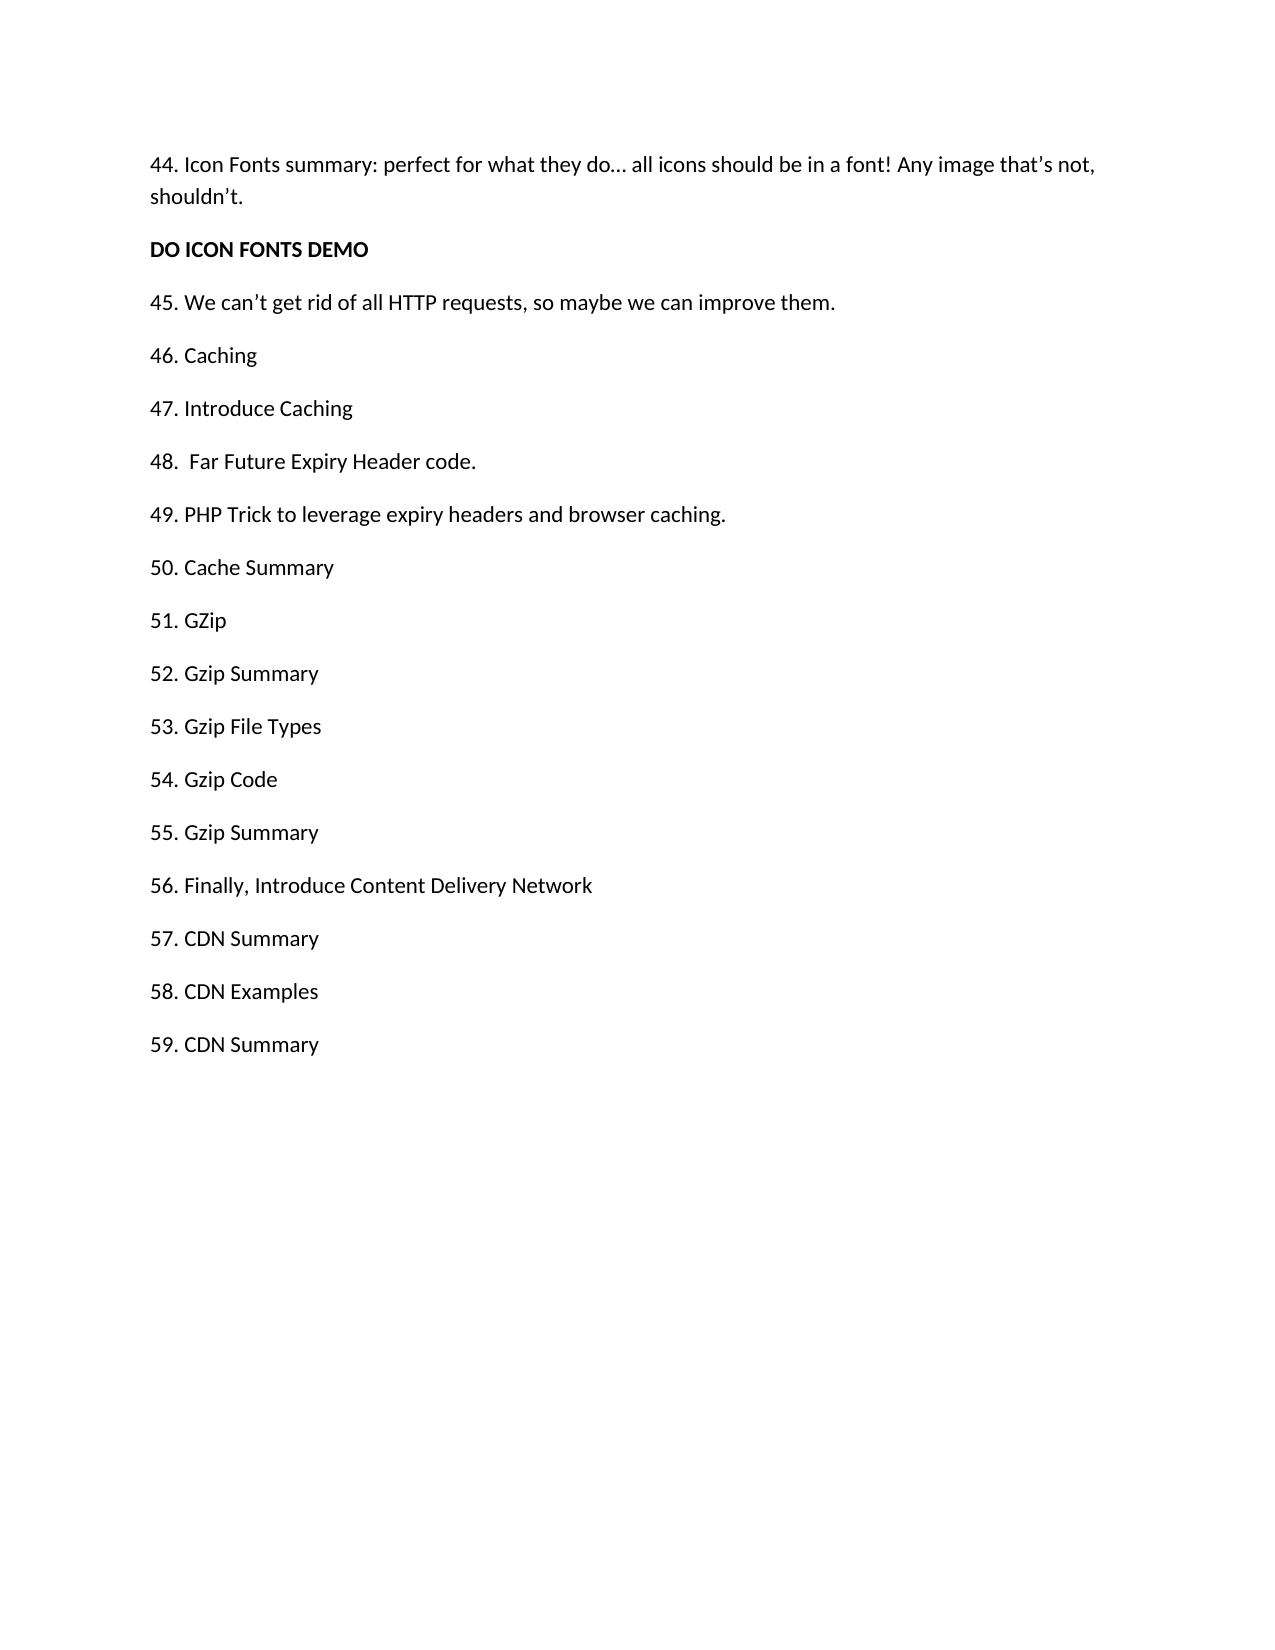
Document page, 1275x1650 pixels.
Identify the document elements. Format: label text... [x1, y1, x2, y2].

text 44. Icon Fonts summary: perfect for what they do… all icons should be in a font! Any image that’s not, shouldn’t. [150, 150, 1125, 210]
text 55. Gzip Summary [150, 818, 1125, 846]
text 49. PHP Trick to leverage expiry headers and browser caching. [150, 500, 1125, 528]
text 48. Far Future Expiry Header code. [150, 447, 1125, 475]
text 54. Gzip Code [150, 765, 1125, 793]
text 57. CDN Summary [150, 924, 1125, 952]
text 51. GZip [150, 606, 1125, 634]
text 52. Gzip Summary [150, 659, 1125, 687]
text 50. Cache Summary [150, 553, 1125, 581]
text 59. CDN Summary [150, 1031, 1125, 1058]
text 53. Gzip File Types [150, 712, 1125, 740]
text DO ICON FONTS DEMO [150, 235, 1125, 263]
text 46. Caching [150, 341, 1125, 369]
text 58. CDN Examples [150, 977, 1125, 1006]
text 56. Finally, Introduce Content Delivery Network [150, 871, 1125, 899]
text 47. Introduce Caching [150, 394, 1125, 422]
text 45. We can’t get rid of all HTTP requests, so maybe we can improve them. [150, 288, 1125, 316]
